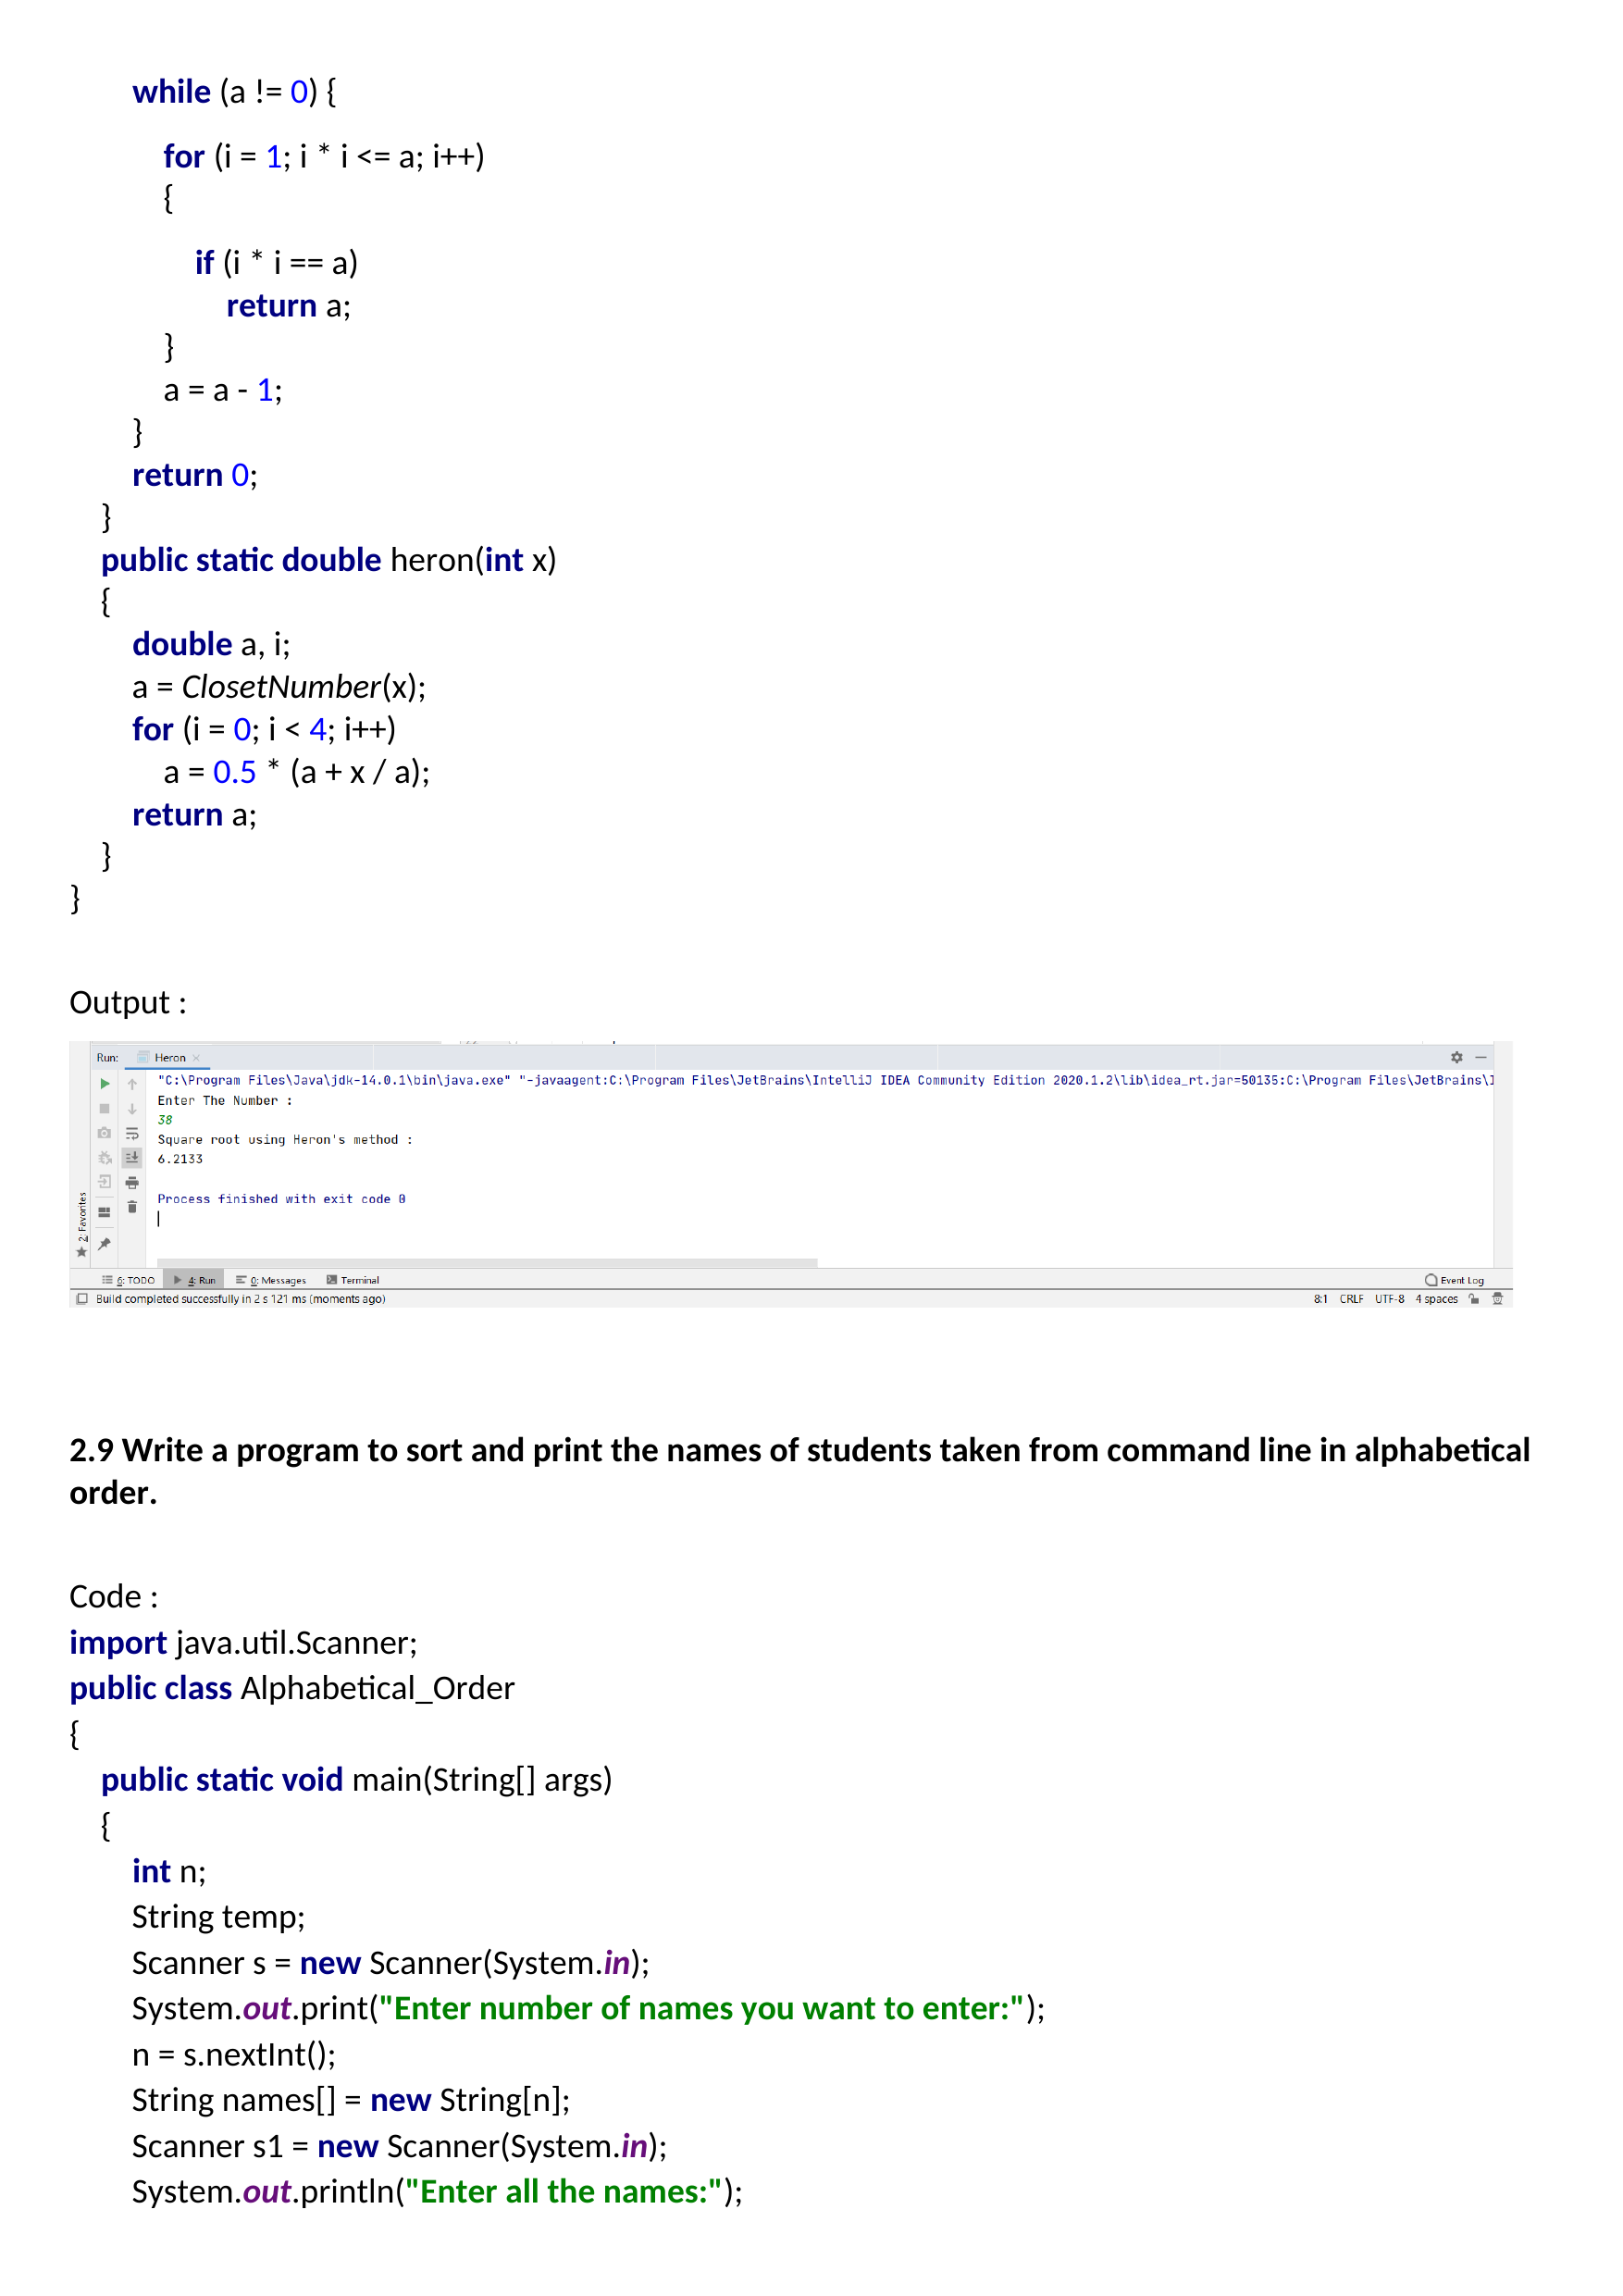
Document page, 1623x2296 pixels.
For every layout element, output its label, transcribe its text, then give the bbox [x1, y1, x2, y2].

text } return 0; [69, 410, 1554, 495]
text Output : [69, 980, 1554, 1023]
text for (i = 1; i * i <= a; i++) [69, 133, 1554, 176]
text return a; [69, 283, 1554, 325]
text double a, i; a = ClosetNumber(x); [69, 622, 1554, 707]
text } [69, 495, 1554, 538]
picture [69, 1041, 1513, 1308]
text 2.9 Write a program to sort and print the names of students taken from command line in alphabetical order. [69, 1428, 1554, 1513]
text { [69, 176, 1554, 241]
text } } [69, 834, 1554, 919]
text for (i = 0; i < 4; i++) [69, 707, 1554, 750]
text } a = a - 1; [69, 325, 1554, 410]
text a = 0.5 * (a + x / a); [69, 750, 1554, 792]
text if (i * i == a) [69, 241, 1554, 283]
text return a; [69, 792, 1554, 834]
text public static double heron(int x) [69, 538, 1554, 579]
text while (a != 0) { [69, 69, 1554, 133]
text { [69, 579, 1554, 622]
